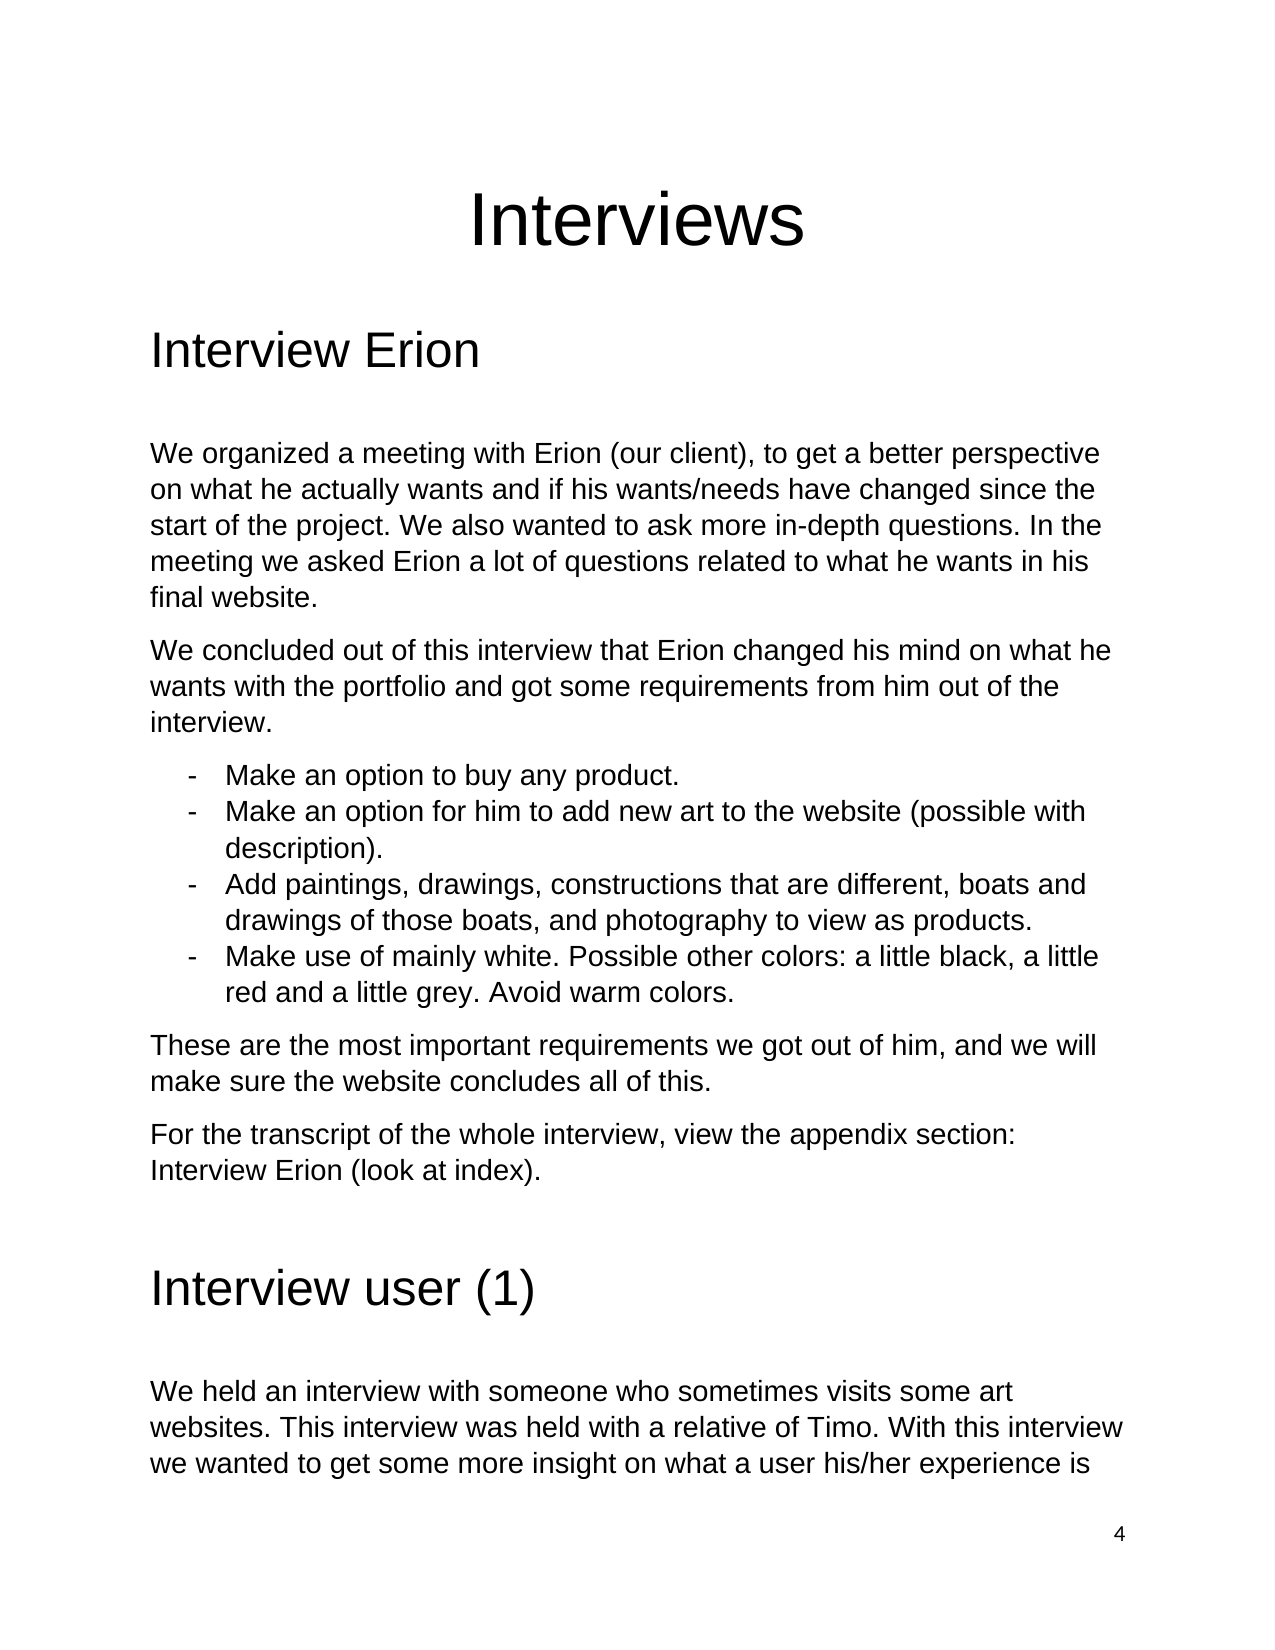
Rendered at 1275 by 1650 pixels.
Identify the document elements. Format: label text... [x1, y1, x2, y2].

text These are the most important requirements we got out of him, and we will make sure the website concludes all of this. [150, 1028, 1125, 1098]
list Add paintings, drawings, constructions that are different, boats and drawings of those boats, and photography to view as products. [187, 867, 1125, 936]
text For the transcript of the whole interview, view the appendix section: Interview Erion (look at index). [150, 1117, 1125, 1187]
subtitle Interviews [150, 175, 1125, 261]
list Make an option for him to add new art to the website (possible with description). [187, 794, 1125, 864]
text We organized a meeting with Erion (our client), to get a better perspective on what he actually wants and if his wants/needs have changed since the start of the project. We also wanted to ask more in-depth questions. In the meeting we asked Erion a lot of questions related to what he wants in his final website. [150, 436, 1125, 614]
subtitle Interview user (1) [150, 1259, 1125, 1316]
list Make use of mainly white. Possible other colors: a little black, a little red and a little grey. Avoid warm colors. [187, 939, 1125, 1009]
text We concluded out of this interview that Erion changed his mind on what he wants with the portfolio and got some requirements from him out of the interview. [150, 633, 1125, 739]
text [150, 1374, 1125, 1479]
subtitle Interview Erion [150, 321, 1125, 378]
list Make an option to buy any product. [187, 758, 1125, 792]
